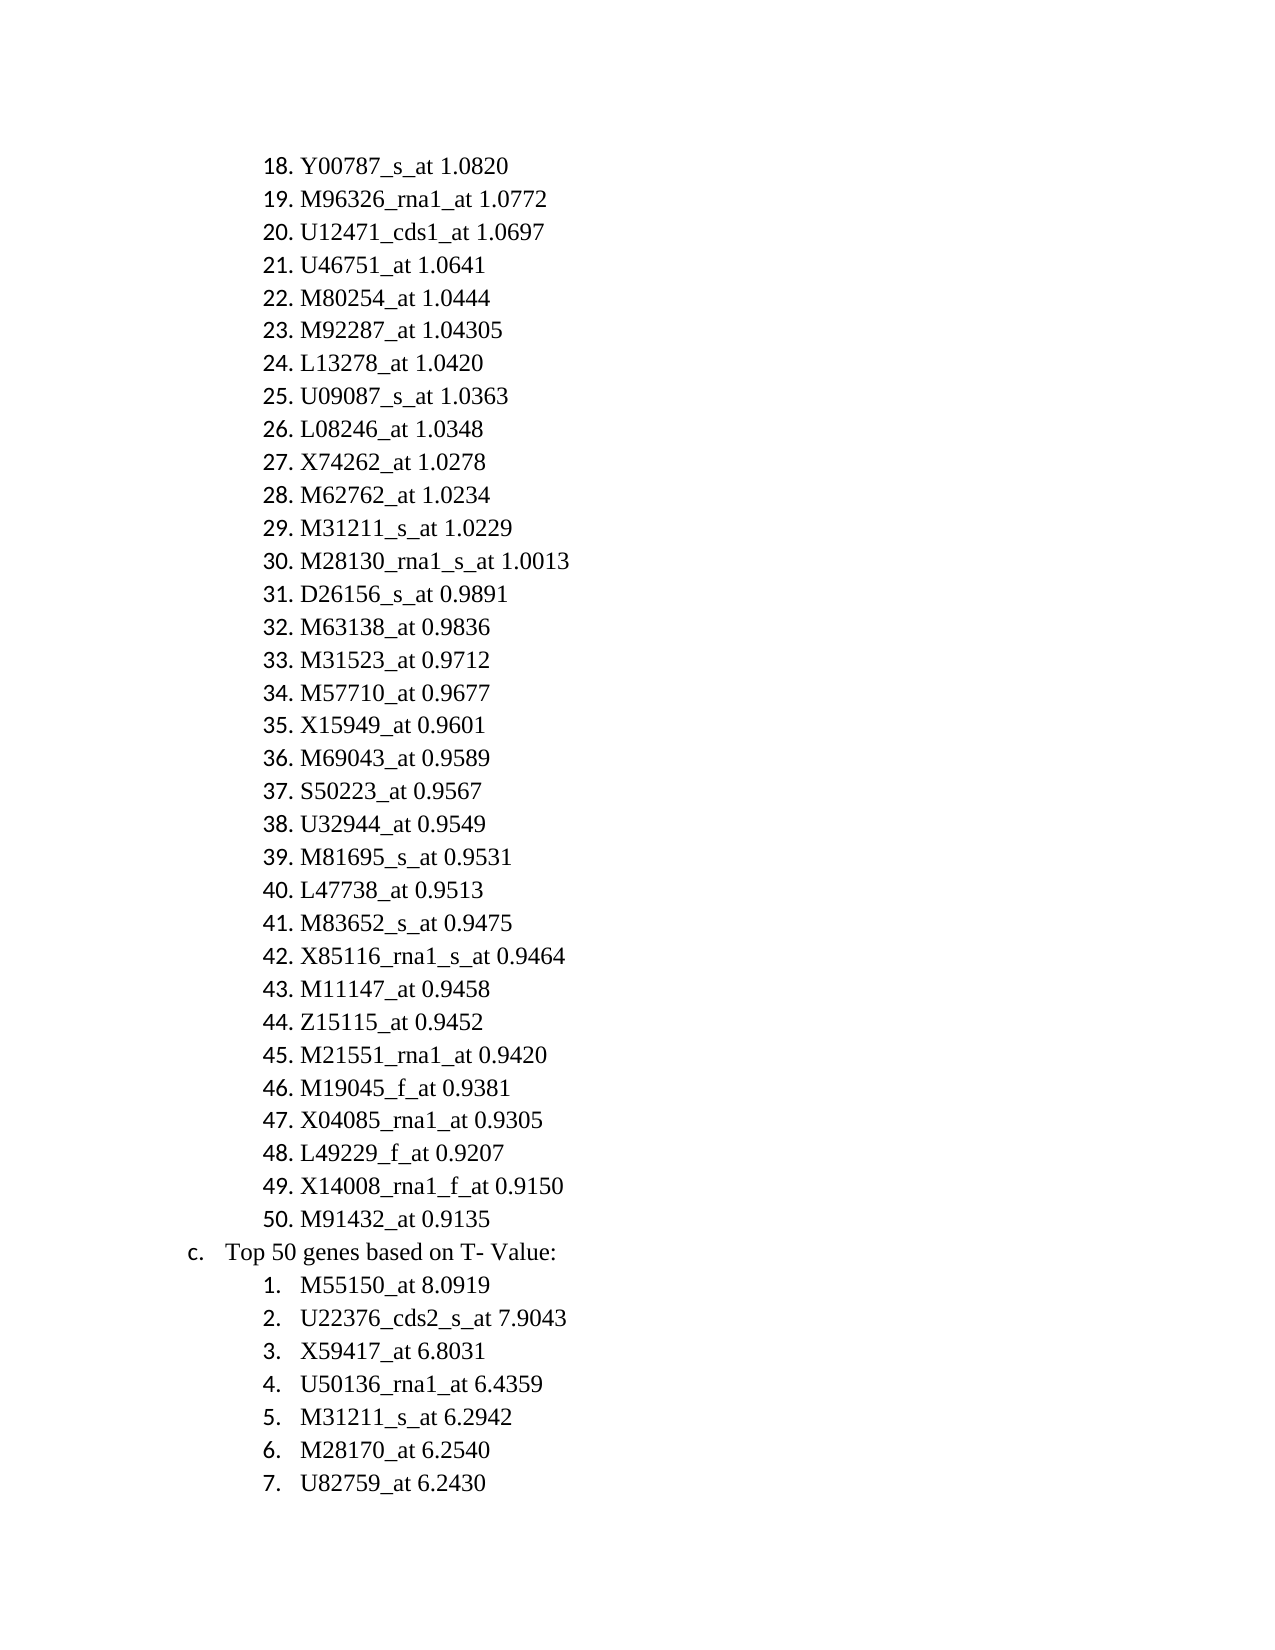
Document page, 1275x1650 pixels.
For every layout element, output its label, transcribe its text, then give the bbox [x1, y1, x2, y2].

list M91432_at 0.9135 [262, 1203, 1125, 1234]
list U46751_at 1.0641 [262, 249, 1125, 279]
list M28170_at 6.2540 [262, 1434, 1125, 1464]
list M57710_at 0.9677 [262, 677, 1125, 707]
list U09087_s_at 1.0363 [262, 380, 1125, 411]
list X15949_at 0.9601 [262, 709, 1125, 740]
list Z15115_at 0.9452 [262, 1006, 1125, 1036]
list X14008_rna1_f_at 0.9150 [262, 1170, 1125, 1201]
list M96326_rna1_at 1.0772 [262, 183, 1125, 213]
list U22376_cds2_s_at 7.9043 [262, 1302, 1125, 1333]
list L47738_at 0.9513 [262, 874, 1125, 905]
list M28130_rna1_s_at 1.0013 [262, 545, 1125, 576]
list M83652_s_at 0.9475 [262, 907, 1125, 938]
list M31523_at 0.9712 [262, 644, 1125, 674]
list M69043_at 0.9589 [262, 742, 1125, 773]
list M19045_f_at 0.9381 [262, 1072, 1125, 1102]
list M92287_at 1.04305 [262, 314, 1125, 345]
list X74262_at 1.0278 [262, 446, 1125, 477]
list M55150_at 8.0919 [262, 1269, 1125, 1300]
list M31211_s_at 1.0229 [262, 512, 1125, 543]
list M63138_at 0.9836 [262, 611, 1125, 641]
list X59417_at 6.8031 [262, 1335, 1125, 1366]
list M81695_s_at 0.9531 [262, 841, 1125, 872]
list L08246_at 1.0348 [262, 413, 1125, 444]
list L49229_f_at 0.9207 [262, 1137, 1125, 1168]
list L13278_at 1.0420 [262, 347, 1125, 378]
list Y00787_s_at 1.0820 [262, 150, 1125, 181]
list U12471_cds1_at 1.0697 [262, 216, 1125, 246]
list M11147_at 0.9458 [262, 973, 1125, 1003]
list U50136_rna1_at 6.4359 [262, 1368, 1125, 1398]
list X04085_rna1_at 0.9305 [262, 1104, 1125, 1135]
list M80254_at 1.0444 [262, 282, 1125, 312]
list U32944_at 0.9549 [262, 808, 1125, 839]
list M21551_rna1_at 0.9420 [262, 1039, 1125, 1069]
list D26156_s_at 0.9891 [262, 578, 1125, 608]
list Top 50 genes based on T- Value: [187, 1236, 1125, 1267]
list U82759_at 6.2430 [262, 1467, 1125, 1497]
list M62762_at 1.0234 [262, 479, 1125, 510]
list S50223_at 0.9567 [262, 775, 1125, 806]
list M31211_s_at 6.2942 [262, 1401, 1125, 1431]
list X85116_rna1_s_at 0.9464 [262, 940, 1125, 971]
